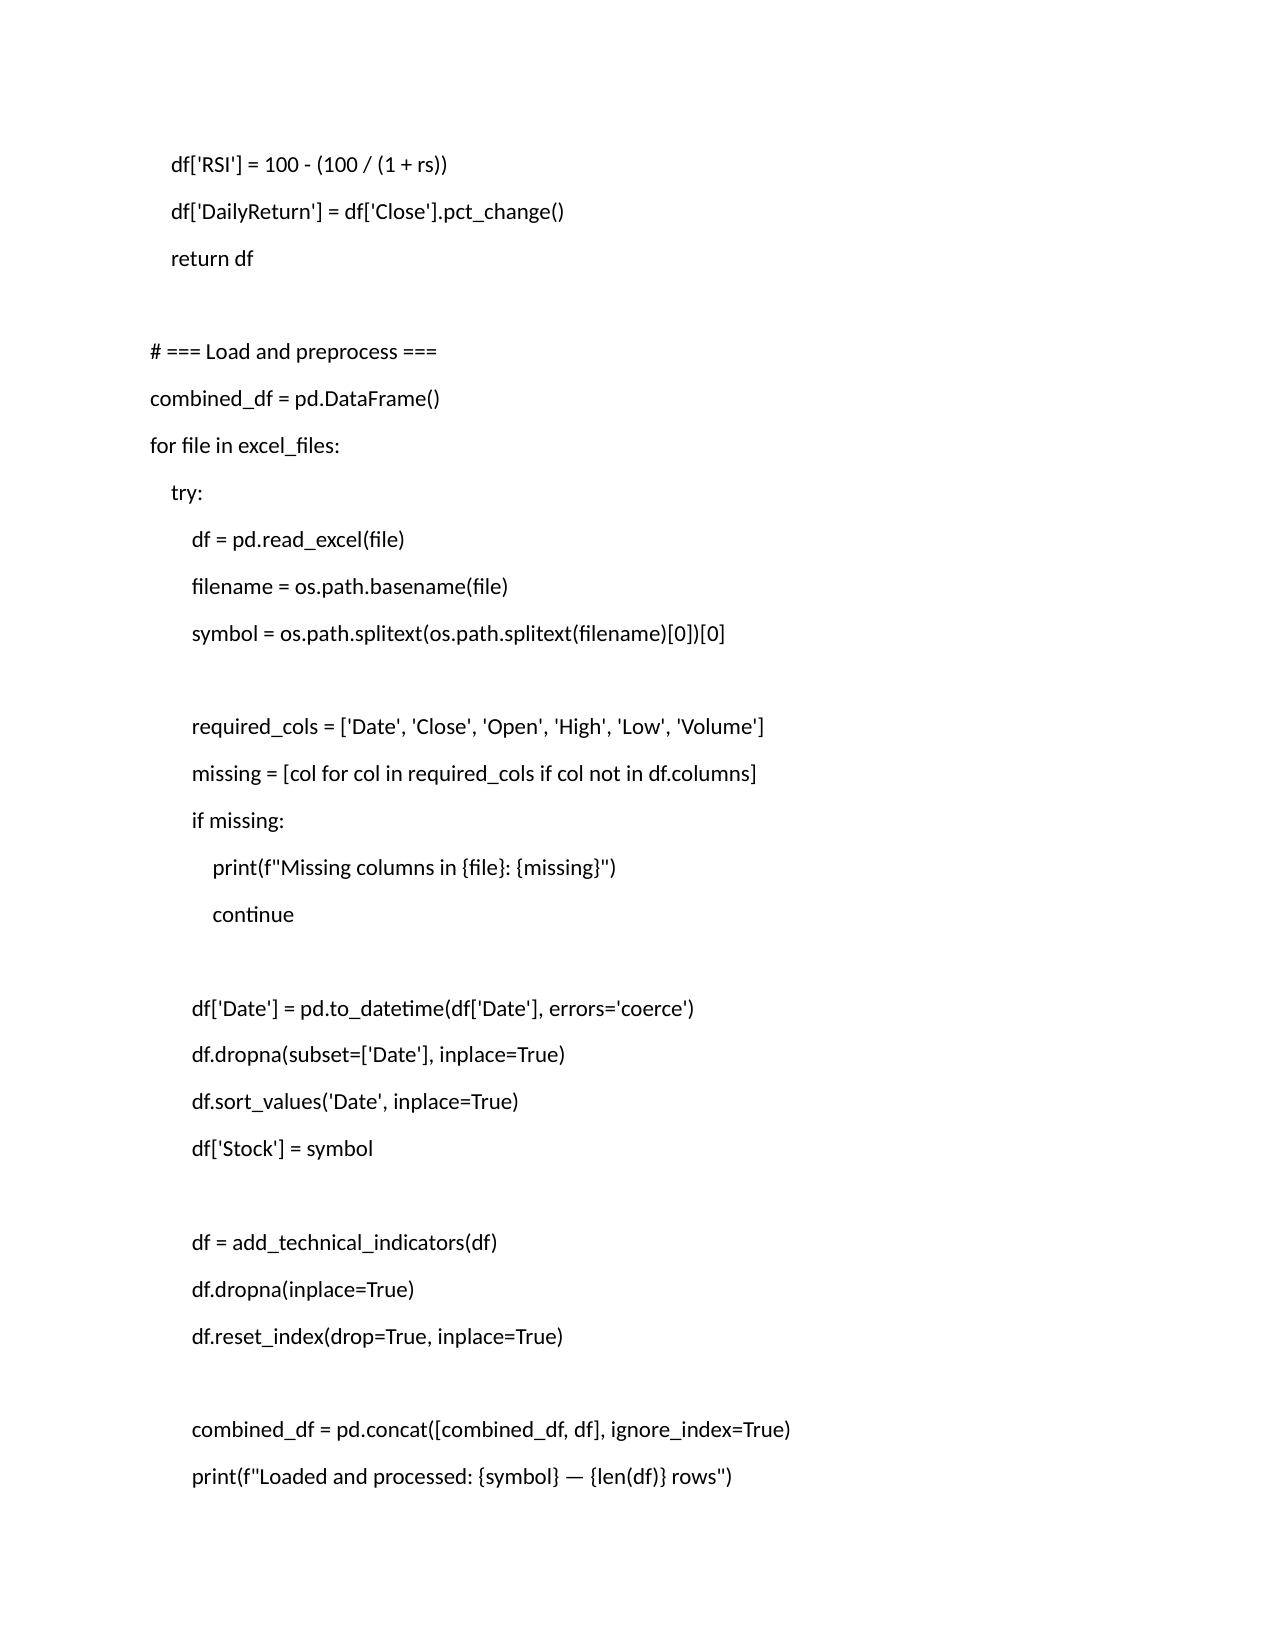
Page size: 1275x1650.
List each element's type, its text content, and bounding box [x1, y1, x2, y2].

text required_cols = ['Date', 'Close', 'Open', 'High', 'Low', 'Volume'] [150, 712, 1125, 741]
text df = pd.read_excel(file) [150, 525, 1125, 553]
text if missing: [150, 806, 1125, 834]
text print(f"Missing columns in {file}: {missing}") [150, 853, 1125, 881]
text try: [150, 478, 1125, 506]
text combined_df = pd.DataFrame() [150, 384, 1125, 412]
text df.reset_index(drop=True, inplace=True) [150, 1322, 1125, 1350]
text return df [150, 244, 1125, 272]
text print(f"Loaded and processed: {symbol} — {len(df)} rows") [150, 1462, 1125, 1491]
text continue [150, 900, 1125, 928]
text df.sort_values('Date', inplace=True) [150, 1087, 1125, 1116]
text for file in excel_files: [150, 431, 1125, 459]
text symbol = os.path.splitext(os.path.splitext(filename)[0])[0] [150, 619, 1125, 647]
text df.dropna(inplace=True) [150, 1275, 1125, 1303]
text df = add_technical_indicators(df) [150, 1228, 1125, 1256]
text df['DailyReturn'] = df['Close'].pct_change() [150, 197, 1125, 225]
text df['RSI'] = 100 - (100 / (1 + rs)) [150, 150, 1125, 178]
text df.dropna(subset=['Date'], inplace=True) [150, 1041, 1125, 1069]
text combined_df = pd.concat([combined_df, df], ignore_index=True) [150, 1416, 1125, 1444]
text filename = os.path.basename(file) [150, 572, 1125, 600]
text # === Load and preprocess === [150, 337, 1125, 366]
text df['Date'] = pd.to_datetime(df['Date'], errors='coerce') [150, 994, 1125, 1022]
text df['Stock'] = symbol [150, 1134, 1125, 1162]
text missing = [col for col in required_cols if col not in df.columns] [150, 759, 1125, 787]
